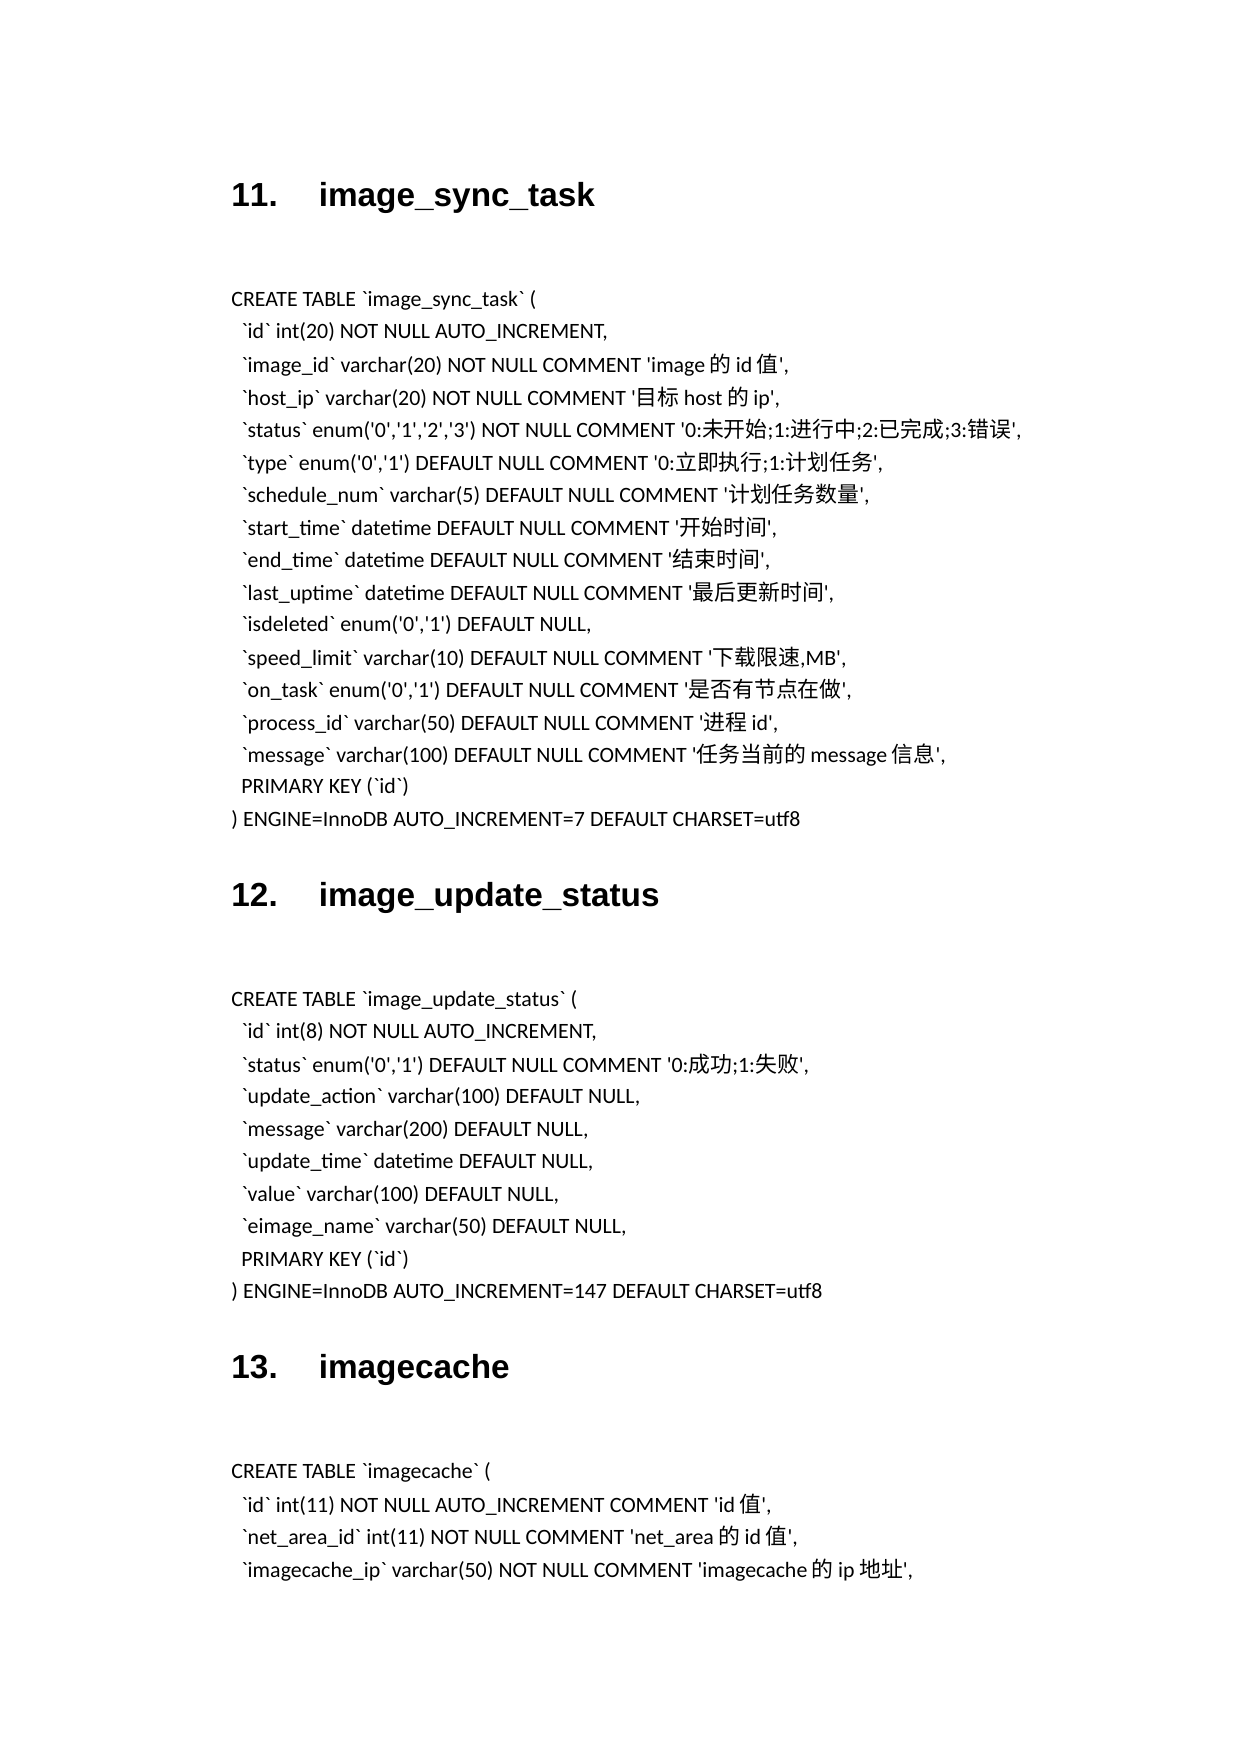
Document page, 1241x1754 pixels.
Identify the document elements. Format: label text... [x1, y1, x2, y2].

subtitle image_sync_task [231, 162, 1053, 227]
subtitle image_update_status [231, 862, 1053, 927]
list CREATE TABLE `image_update_status` ( `id` int(8) NOT NULL AUTO_INCREMENT, `status` enum('0','1') DEFAULT NULL COMMENT '0:成功;1:失败', `update_action` varchar(100) DEFAULT NULL, `message` varchar(200) DEFAULT NULL, `update_time` datetime DEFAULT NULL, `value` varchar(100) DEFAULT NULL, `eimage_name` varchar(50) DEFAULT NULL, PRIMARY KEY (`id`) ) ENGINE=InnoDB AUTO_INCREMENT=147 DEFAULT CHARSET=utf8 [231, 982, 1053, 1307]
subtitle imagecache [231, 1334, 1053, 1399]
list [231, 1454, 1053, 1584]
list CREATE TABLE `image_sync_task` ( `id` int(20) NOT NULL AUTO_INCREMENT, `image_id` varchar(20) NOT NULL COMMENT 'image的id值', `host_ip` varchar(20) NOT NULL COMMENT '目标host的ip', `status` enum('0','1','2','3') NOT NULL COMMENT '0:未开始;1:进行中;2:已完成;3:错误', `type` enum('0','1') DEFAULT NULL COMMENT '0:立即执行;1:计划任务', `schedule_num` varchar(5) DEFAULT NULL COMMENT '计划任务数量', `start_time` datetime DEFAULT NULL COMMENT '开始时间', `end_time` datetime DEFAULT NULL COMMENT '结束时间', `last_uptime` datetime DEFAULT NULL COMMENT '最后更新时间', `isdeleted` enum('0','1') DEFAULT NULL, `speed_limit` varchar(10) DEFAULT NULL COMMENT '下载限速,MB', `on_task` enum('0','1') DEFAULT NULL COMMENT '是否有节点在做', `process_id` varchar(50) DEFAULT NULL COMMENT '进程id', `message` varchar(100) DEFAULT NULL COMMENT '任务当前的message信息', PRIMARY KEY (`id`) ) ENGINE=InnoDB AUTO_INCREMENT=7 DEFAULT CHARSET=utf8 [231, 282, 1053, 834]
